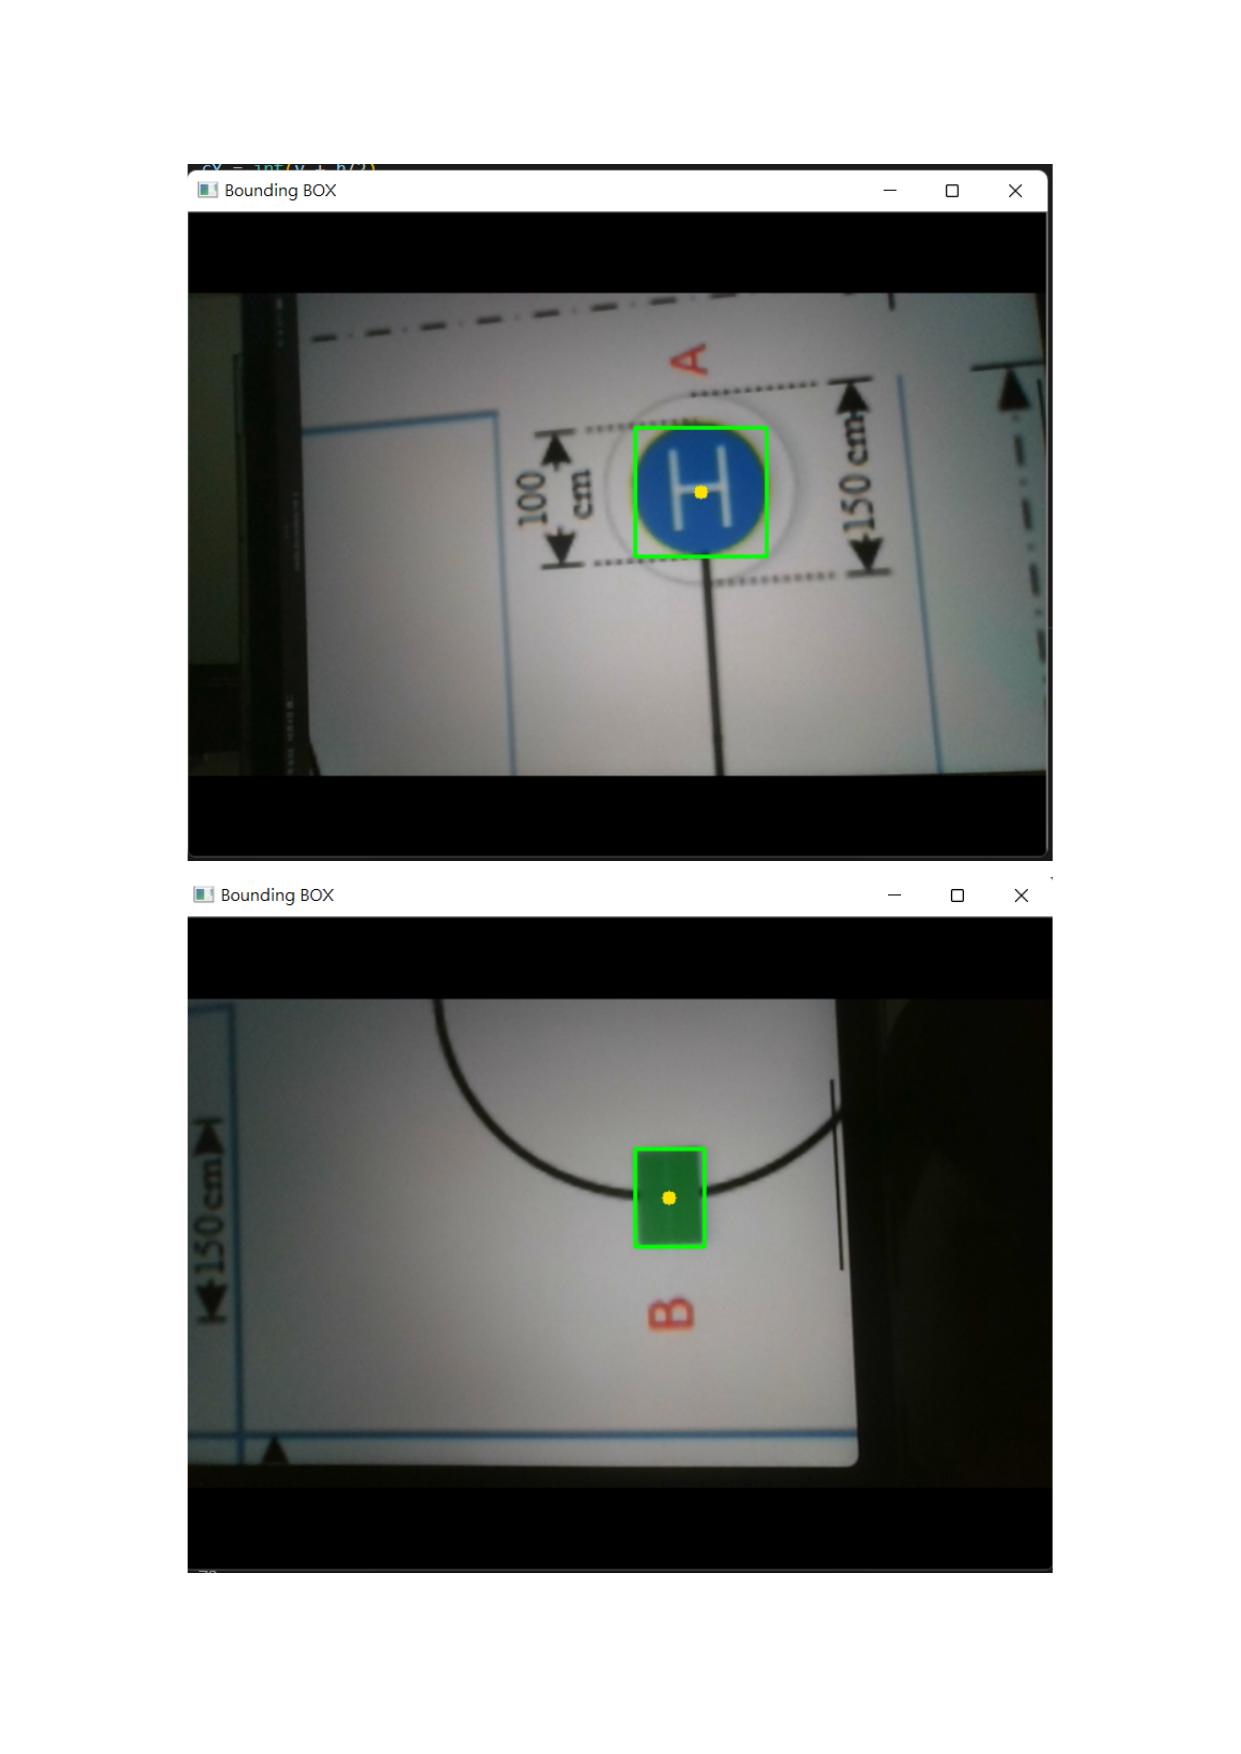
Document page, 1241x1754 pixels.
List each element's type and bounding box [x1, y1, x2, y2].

picture [187, 877, 1053, 1573]
picture [187, 164, 1053, 861]
